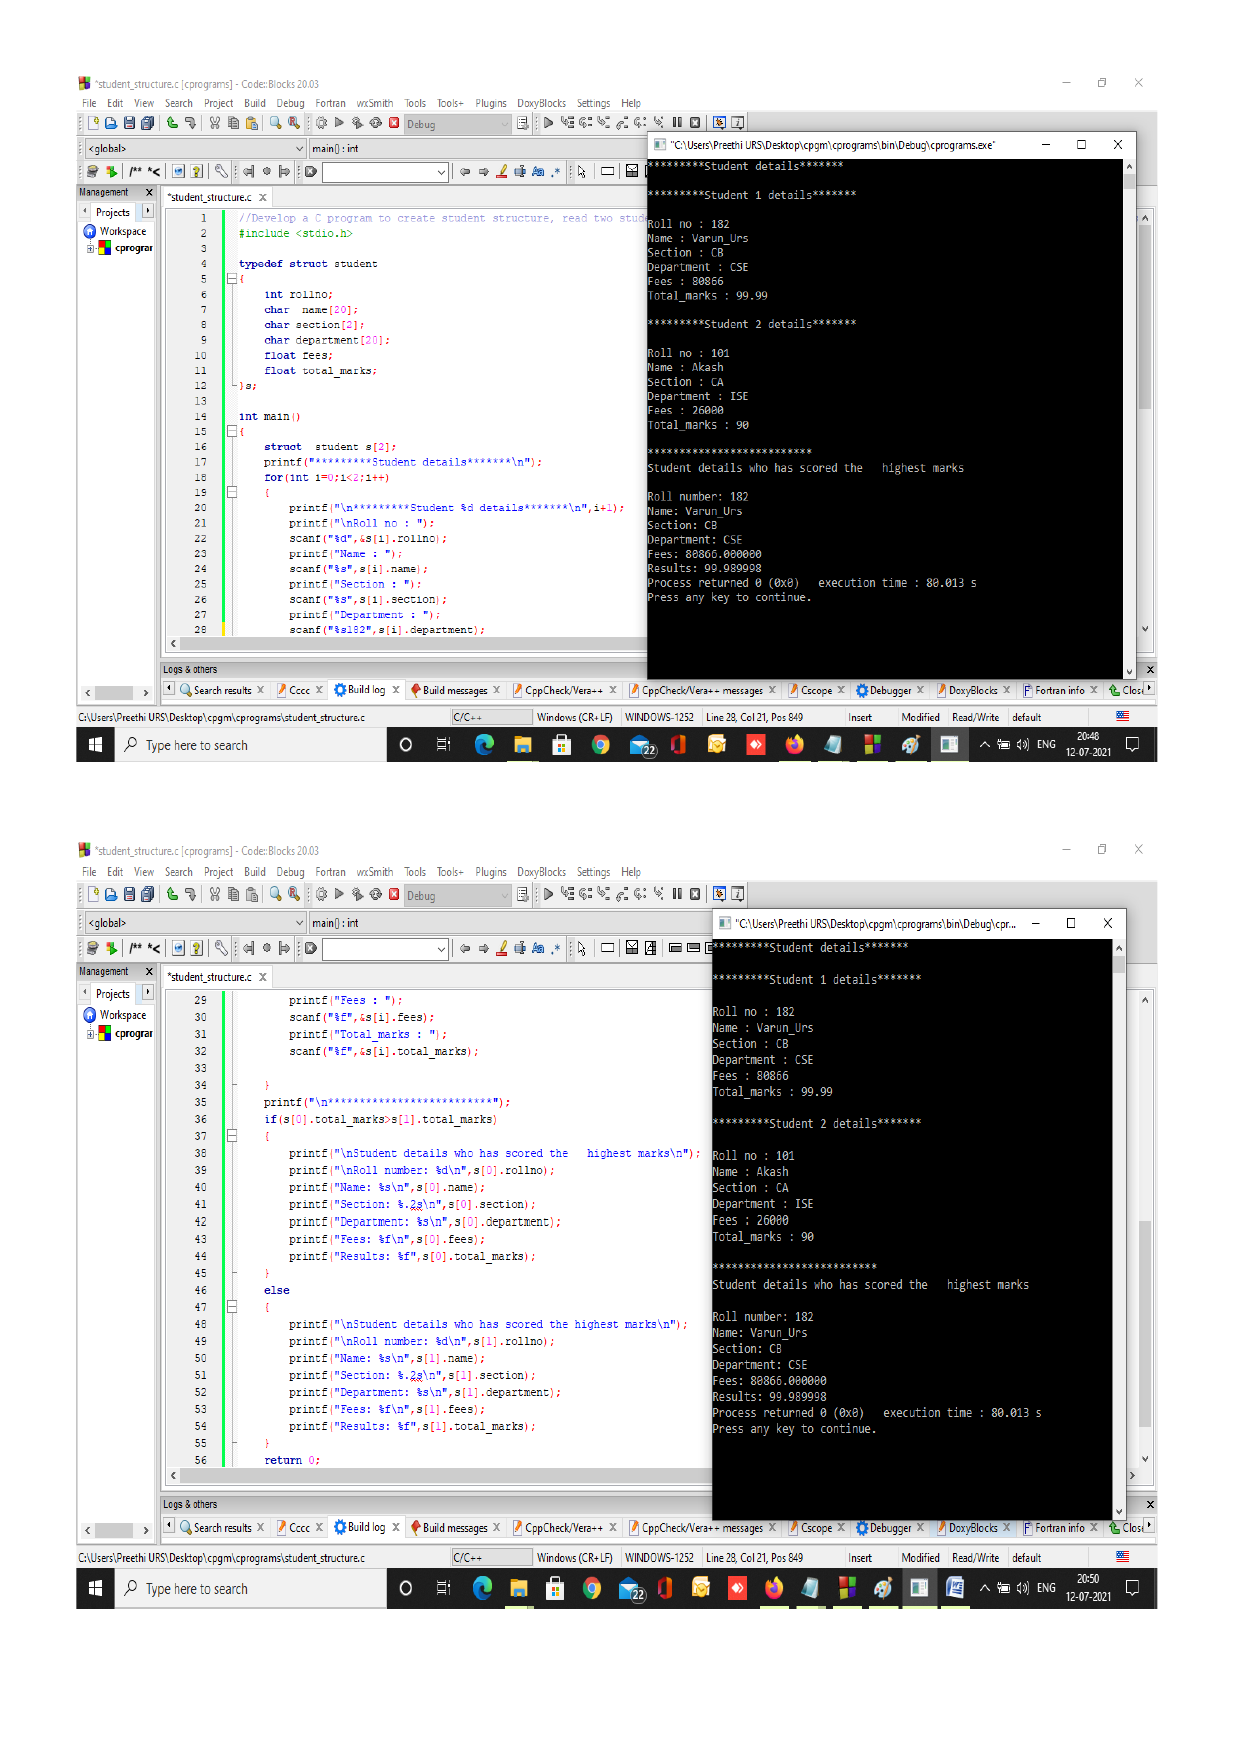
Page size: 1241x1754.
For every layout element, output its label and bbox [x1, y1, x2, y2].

picture [76, 73, 1158, 762]
picture [76, 839, 1158, 1609]
